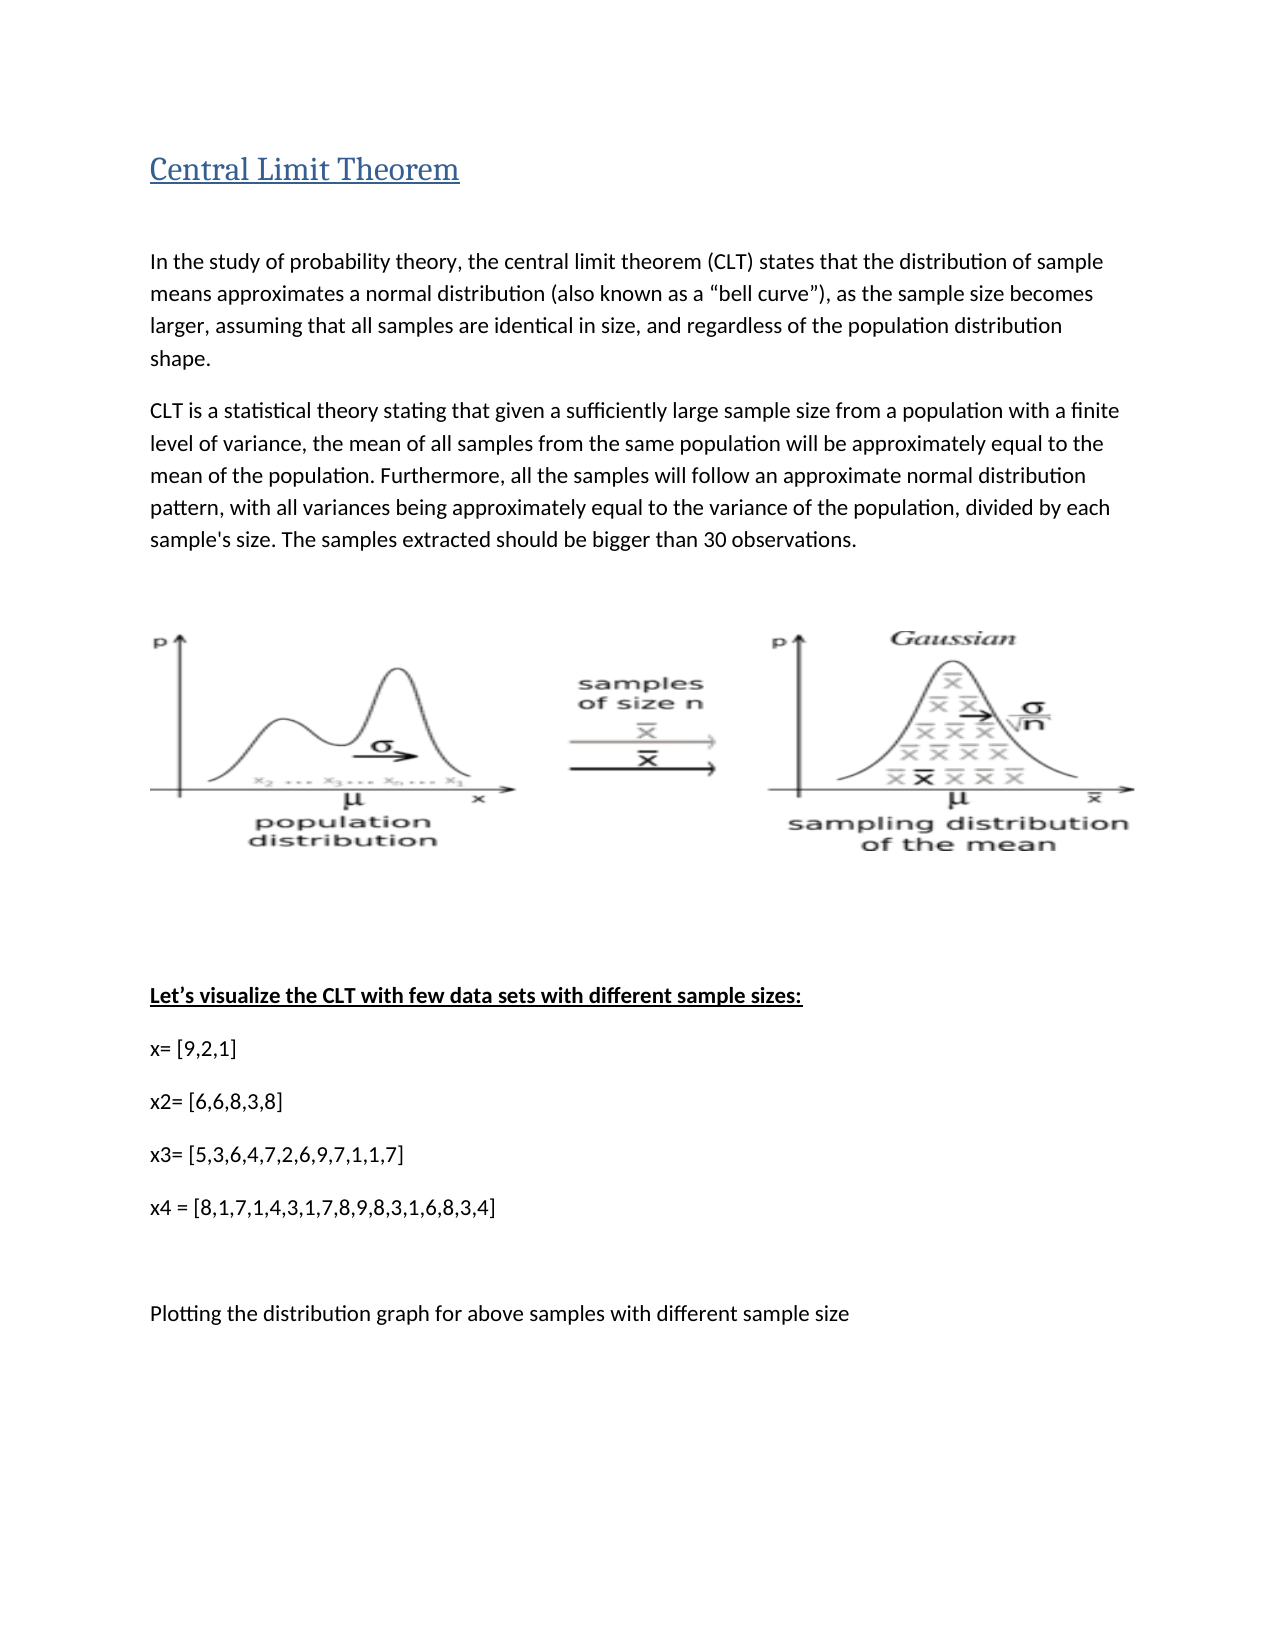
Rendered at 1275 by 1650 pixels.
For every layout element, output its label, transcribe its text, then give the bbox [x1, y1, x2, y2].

text x= [9,2,1] [150, 1034, 1125, 1062]
text CLT is a statistical theory stating that given a sufficiently large sample size from a population with a finite level of variance, the mean of all samples from the same population will be approximately equal to the mean of the population. Furthermore, all the samples will follow an approximate normal distribution pattern, with all variances being approximately equal to the variance of the population, divided by each sample's size. The samples extracted should be bigger than 30 observations. [150, 397, 1125, 553]
text x3= [5,3,6,4,7,2,6,9,7,1,1,7] [150, 1140, 1125, 1168]
text In the study of probability theory, the central limit theorem (CLT) states that the distribution of sample means approximates a normal distribution (also known as a “bell curve”), as the sample size becomes larger, assuming that all samples are identical in size, and regardless of the population distribution shape. [150, 247, 1125, 372]
text Plotting the distribution graph for above samples with different sample size [150, 1299, 1125, 1327]
text x2= [6,6,8,3,8] [150, 1087, 1125, 1115]
picture [150, 631, 1135, 851]
text x4 = [8,1,7,1,4,3,1,7,8,9,8,3,1,6,8,3,4] [150, 1193, 1125, 1221]
text Let’s visualize the CLT with few data sets with different sample sizes: [150, 981, 1125, 1009]
subtitle Central Limit Theorem [150, 150, 1125, 188]
